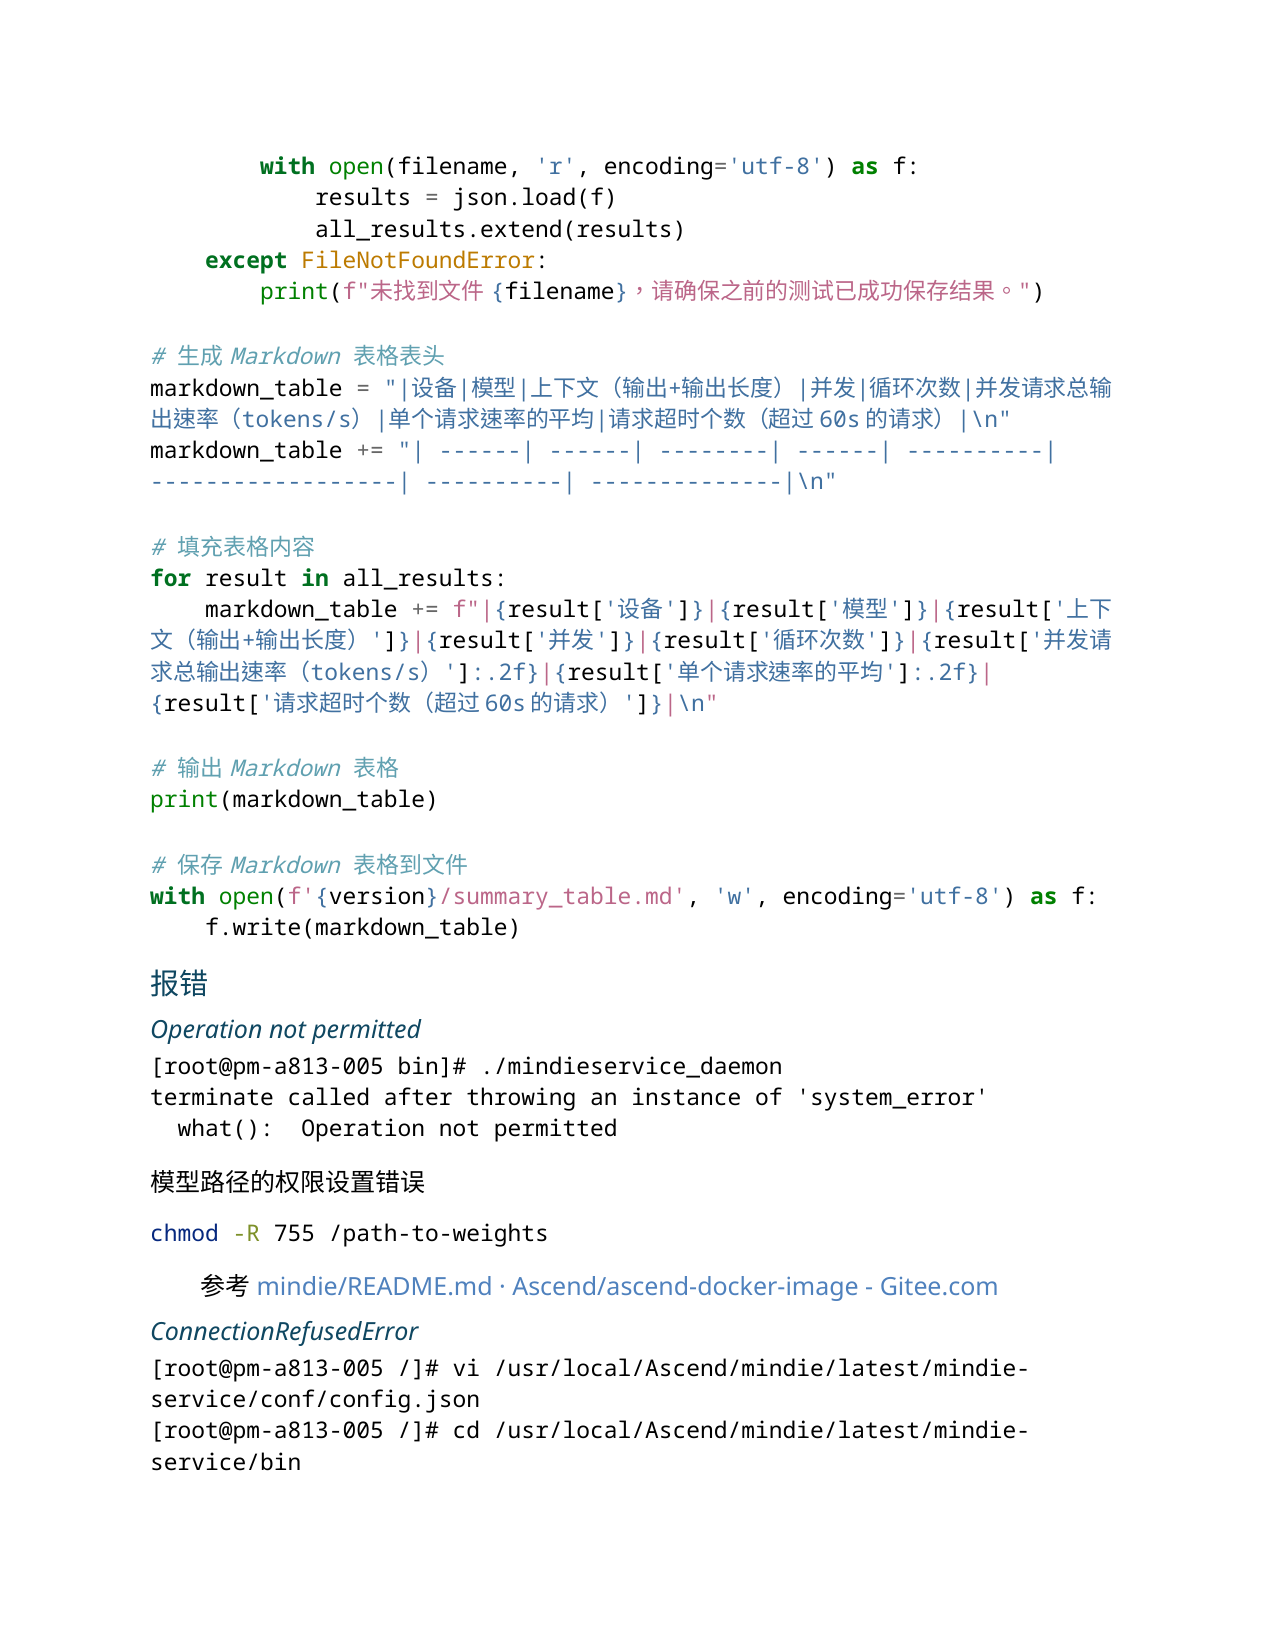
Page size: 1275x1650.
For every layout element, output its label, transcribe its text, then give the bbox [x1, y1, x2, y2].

text 参考 mindie/README.md · Ascend/ascend-docker-image - Gitee.com [200, 1269, 1075, 1303]
subtitle Operation not permitted [150, 1011, 1125, 1045]
subtitle ConnectionRefusedError [150, 1313, 1125, 1348]
text [root@pm-a813-005 bin]# ./mindieservice_daemon terminate called after throwing an instance of 'system_error' what(): Operation not permitted [150, 1049, 1125, 1143]
text 模型路径的权限设置错误 [150, 1164, 1125, 1198]
text chmod -R 755 /path-to-weights [150, 1217, 1125, 1248]
subtitle 报错 [150, 963, 1125, 1003]
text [150, 1352, 1125, 1477]
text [150, 150, 1125, 942]
